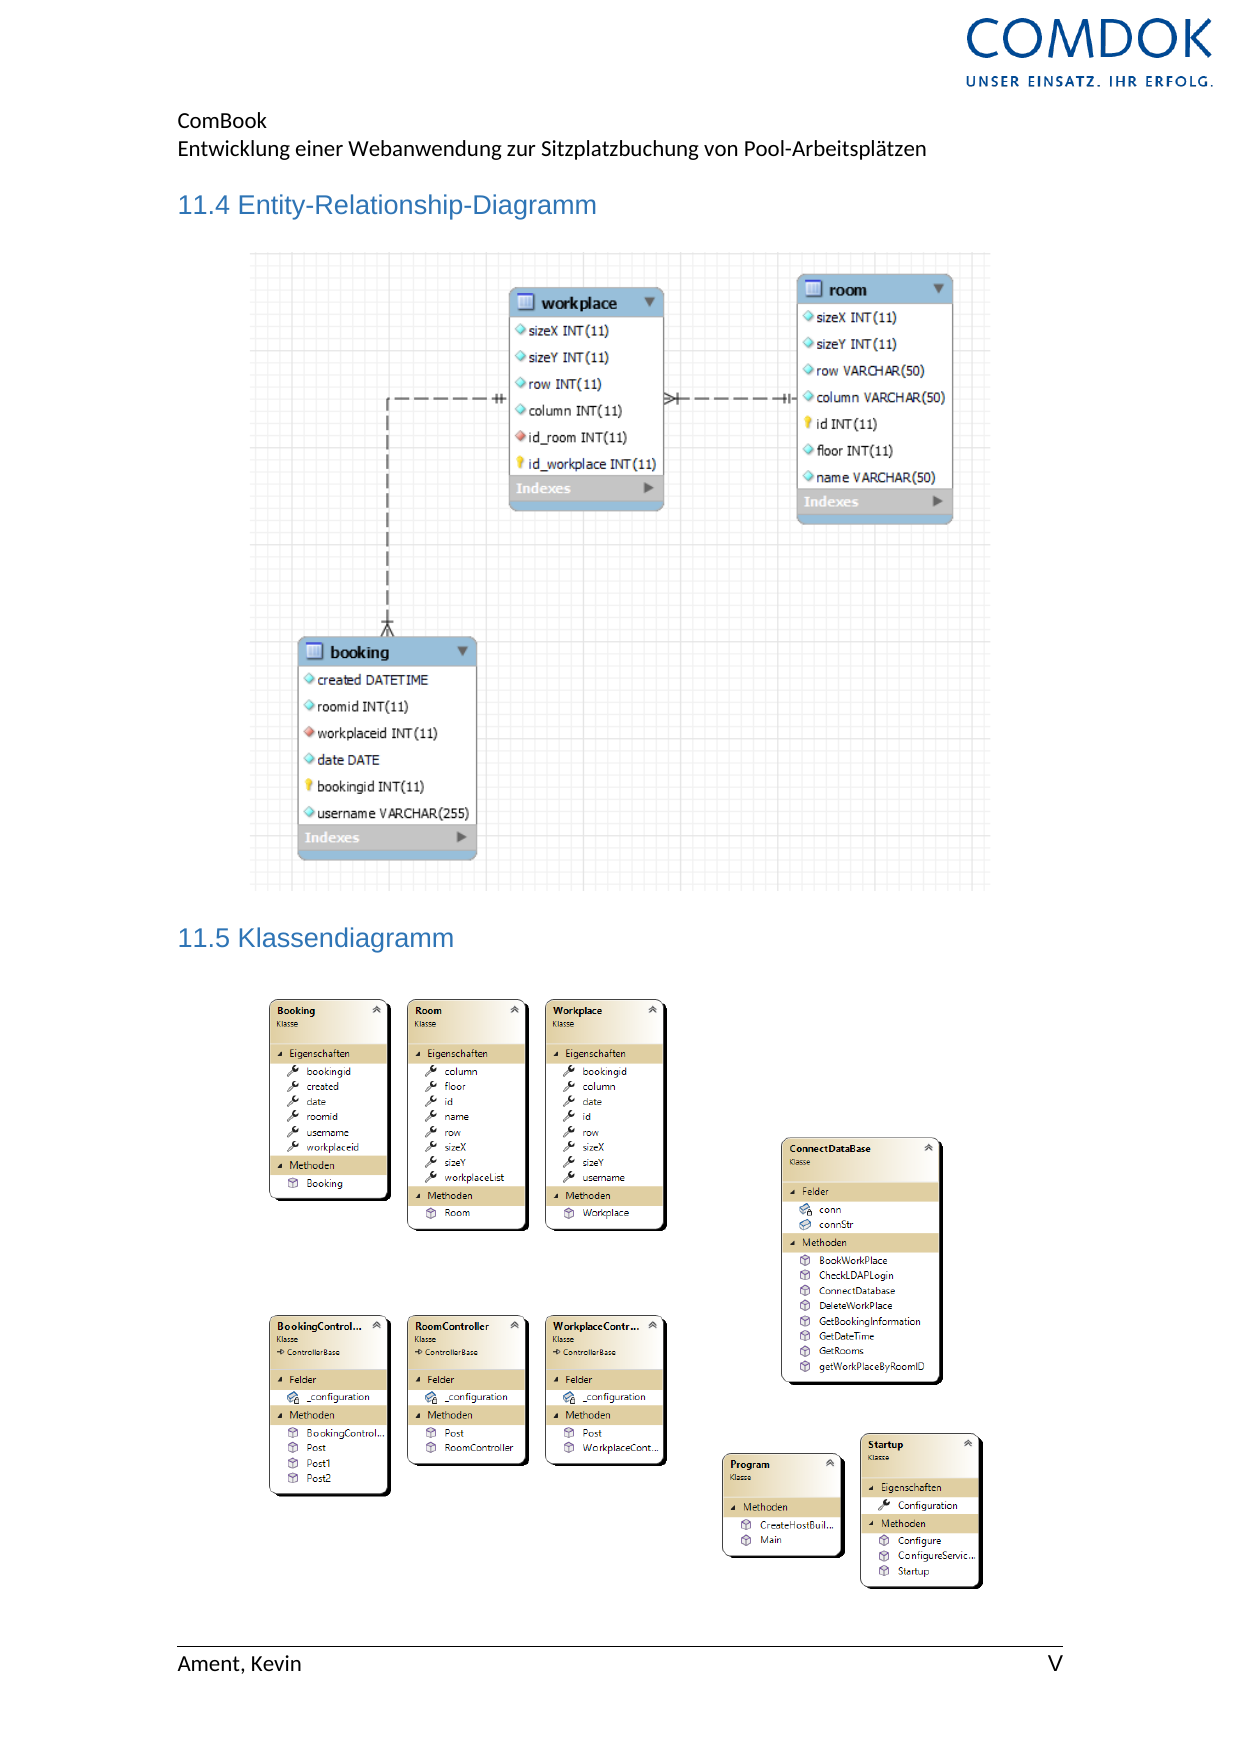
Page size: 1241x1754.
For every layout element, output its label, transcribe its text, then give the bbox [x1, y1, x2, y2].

subtitle 11.4 Entity-Relationship-Diagramm [177, 189, 1063, 220]
picture [243, 985, 997, 1598]
subtitle 11.5 Klassendiagramm [177, 922, 1063, 953]
picture [966, 18, 1213, 87]
picture [249, 252, 991, 891]
